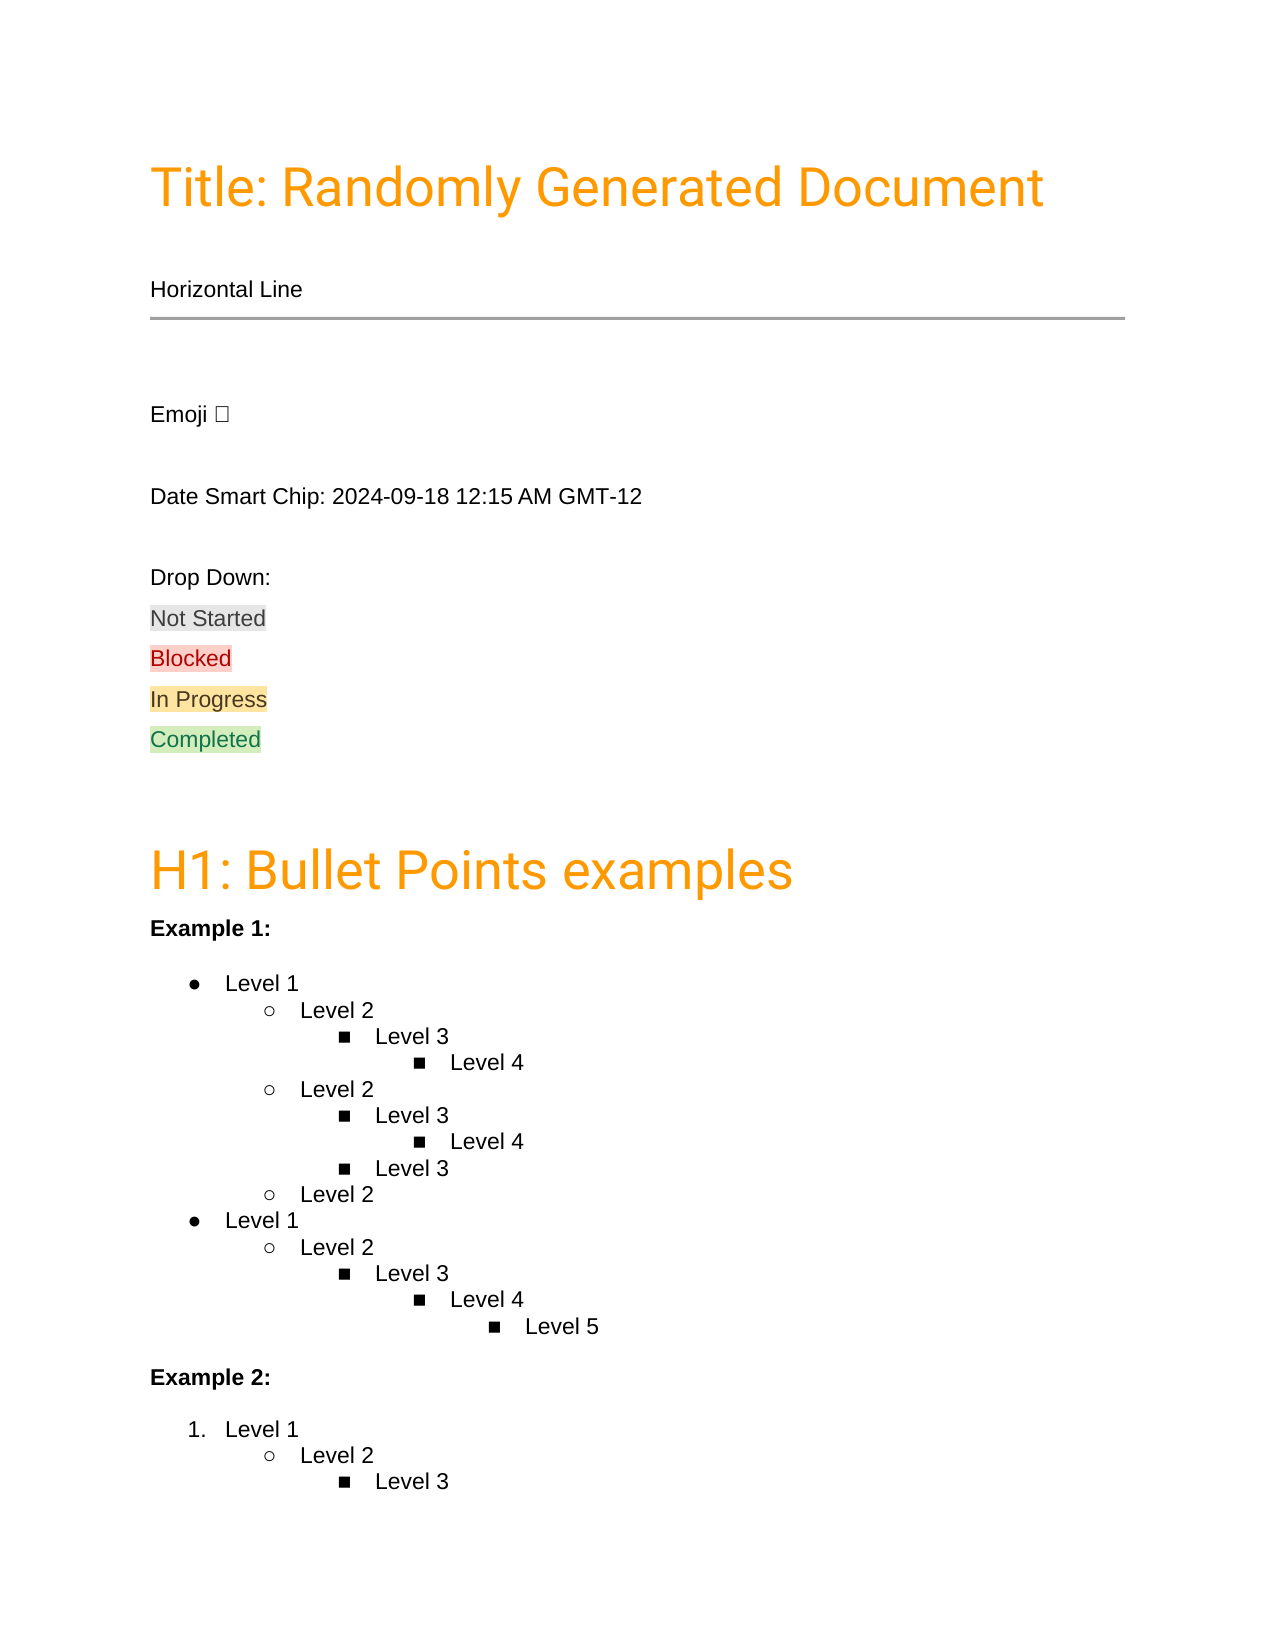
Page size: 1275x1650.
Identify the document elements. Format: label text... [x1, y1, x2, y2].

subtitle H1: Bullet Points examples [150, 839, 1125, 902]
list Level 4 [412, 1128, 1125, 1155]
list Level 2 [262, 1442, 1125, 1468]
list Level 3 [337, 1023, 1125, 1049]
text Emoji 🌺 [150, 401, 1125, 428]
list Level 4 [412, 1286, 1125, 1313]
list Level 2 [262, 997, 1125, 1023]
list Level 2 [262, 1181, 1125, 1207]
list Level 2 [262, 1076, 1125, 1102]
list Level 1 [187, 1416, 1125, 1442]
text Drop Down: [150, 564, 1125, 590]
text Horizontal Line [150, 276, 1125, 302]
list Level 3 [337, 1468, 1125, 1494]
list Level 1 [187, 970, 1125, 997]
list Level 5 [487, 1313, 1125, 1339]
list Level 1 [187, 1207, 1125, 1234]
list Level 3 [337, 1102, 1125, 1128]
list Level 3 [337, 1260, 1125, 1286]
text Example 2: [150, 1364, 1125, 1391]
text Example 1: [150, 915, 1125, 941]
list Level 2 [262, 1234, 1125, 1260]
list Level 4 [412, 1049, 1125, 1076]
list Level 3 [337, 1155, 1125, 1181]
title Title: Randomly Generated Document [150, 156, 1125, 220]
text Date Smart Chip: 2024-09-18 12:15 AM GMT-12 [150, 483, 1125, 509]
